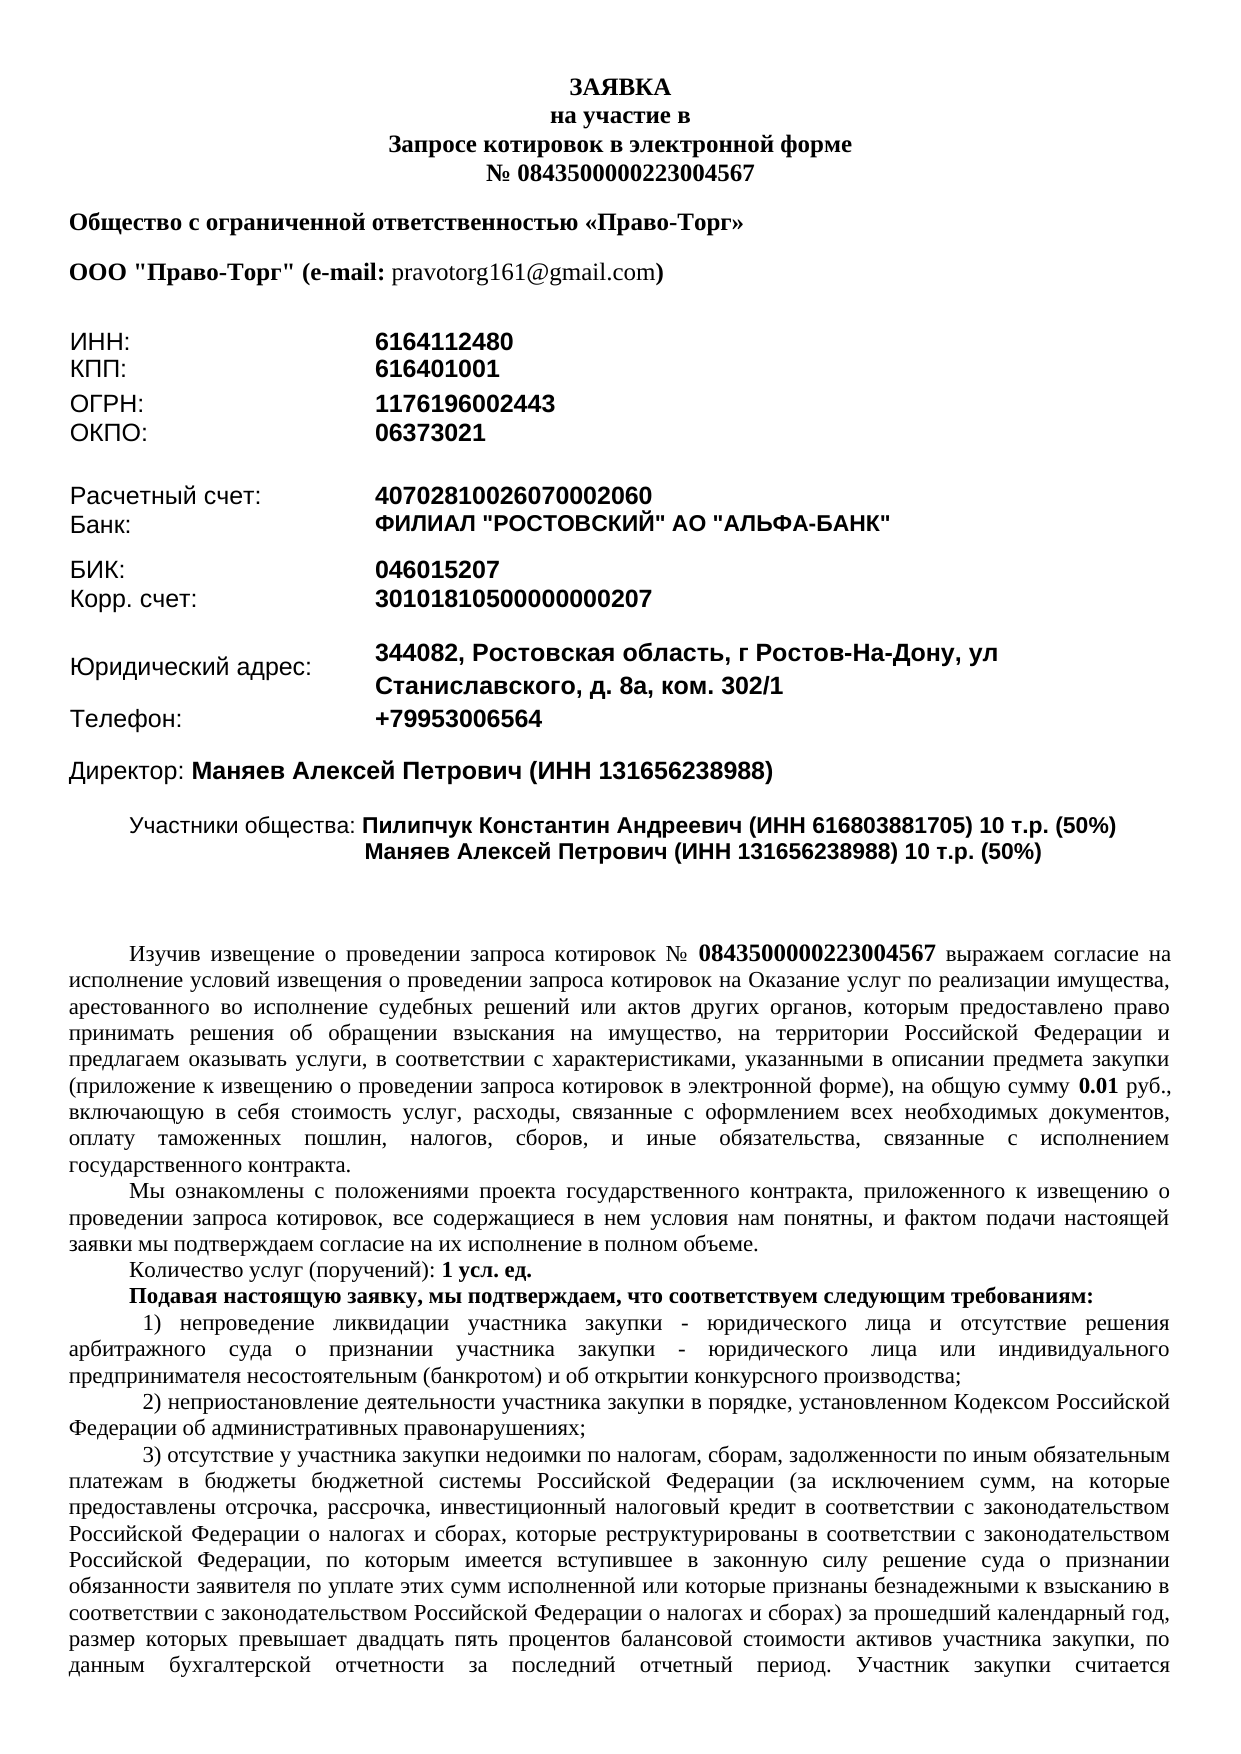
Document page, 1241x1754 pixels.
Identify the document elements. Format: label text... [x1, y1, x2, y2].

table_cell 046015207 [343, 547, 1001, 584]
table_cell ОКПО: [69, 418, 342, 464]
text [68, 1441, 1172, 1678]
table_cell Расчетный счет: [69, 464, 342, 510]
table_cell Корр. счет: [69, 584, 342, 629]
text Директор: Маняев Алексей Петрович (ИНН 131656238988) [68, 756, 1172, 785]
text Изучив извещение о проведении запроса котировок № 0843500000223004567 выражаем согласие на исполнение условий извещения о проведении запроса котировок на Оказание услуг по реализации имущества, арестованного во исполнение судебных решений или актов других органов, которым предоставлено право принимать решения об обращении взыскания на имущество, на территории Российской Федерации и предлагаем оказывать услуги, в соответствии с характеристиками, указанными в описании предмета закупки (приложение к извещению о проведении запроса котировок в электронной форме), на общую сумму 0.01 руб., включающую в себя стоимость услуг, расходы, связанные с оформлением всех необходимых документов, оплату таможенных пошлин, налогов, сборов, и иные обязательства, связанные с исполнением государственного контракта. [68, 938, 1172, 1177]
text на участие в [68, 100, 1172, 129]
text Запросе котировок в электронной форме № 0843500000223004567 [68, 129, 1172, 187]
table_cell Юридический адрес: [69, 629, 342, 704]
text Подавая настоящую заявку, мы подтверждаем, что соответствуем следующим требованиям: [68, 1283, 1172, 1309]
table_cell ОГРН: [69, 386, 342, 418]
table_cell 344082, Ростовская область, г Ростов-На-Дону, ул Станиславского, д. 8а, ком. 302/1 [343, 629, 1001, 704]
table_cell 40702810026070002060 [343, 464, 1001, 510]
text ООО "Право-Торг" (e-mail: pravotorg161@gmail.com) [68, 257, 1172, 286]
table_cell Банк: [69, 510, 342, 547]
table_cell Телефон: [69, 704, 342, 735]
table_cell КПП: [69, 354, 342, 386]
text Общество с ограниченной ответственностью «Право-Торг» [68, 207, 1172, 236]
text 2) неприостановление деятельности участника закупки в порядке, установленном Кодексом Российской Федерации об административных правонарушениях; [68, 1388, 1172, 1441]
table_cell 616401001 [343, 354, 1001, 386]
table_header 6164112480 [343, 328, 1001, 354]
table_cell 1176196002443 [343, 386, 1001, 418]
text Количество услуг (поручений): 1 усл. ед. [68, 1256, 1172, 1283]
table_cell БИК: [69, 547, 342, 584]
table_cell +79953006564 [343, 704, 1001, 735]
table_cell 06373021 [343, 418, 1001, 464]
table_header ИНН: [69, 328, 342, 354]
text Участники общества: Пилипчук Константин Андреевич (ИНН 616803881705) 10 т.р. (50%) [68, 812, 1172, 838]
table_cell 30101810500000000207 [343, 584, 1001, 629]
text ЗАЯВКА [68, 72, 1172, 100]
table_cell ФИЛИАЛ "РОСТОВСКИЙ" АО "АЛЬФА-БАНК" [343, 510, 1001, 547]
text 1) непроведение ликвидации участника закупки - юридического лица и отсутствие решения арбитражного суда о признании участника закупки - юридического лица или индивидуального предпринимателя несостоятельным (банкротом) и об открытии конкурсного производства; [68, 1309, 1172, 1388]
text Маняев Алексей Петрович (ИНН 131656238988) 10 т.р. (50%) [364, 838, 1172, 865]
text Мы ознакомлены с положениями проекта государственного контракта, приложенного к извещению о проведении запроса котировок, все содержащиеся в нем условия нам понятны, и фактом подачи настоящей заявки мы подтверждаем согласие на их исполнение в полном объеме. [68, 1177, 1172, 1256]
